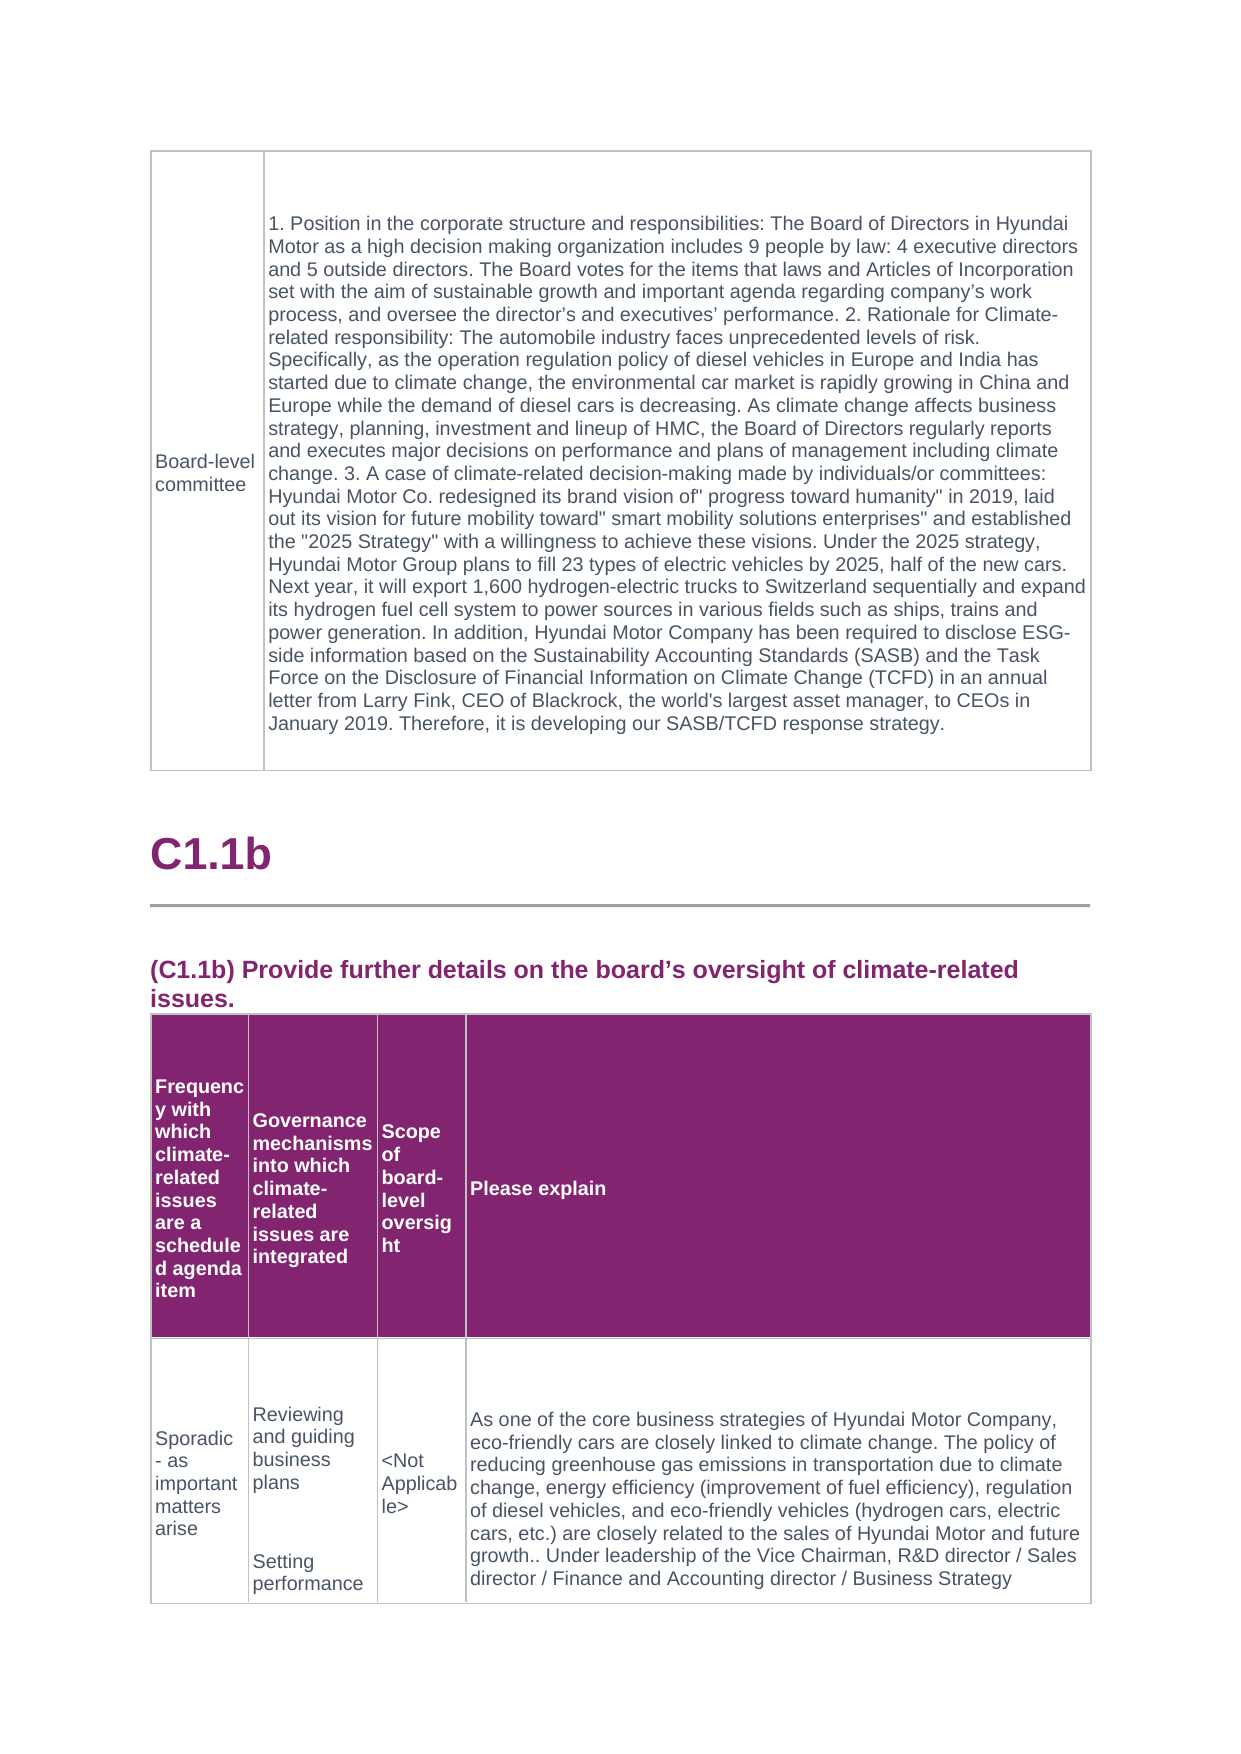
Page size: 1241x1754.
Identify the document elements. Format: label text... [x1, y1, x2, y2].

table_header Frequency with which climate-related issues are a scheduled agenda item [152, 1015, 248, 1337]
table_header Scope of board-level oversight [378, 1015, 465, 1337]
subtitle C1.1b [150, 771, 1090, 879]
table_header Governance mechanisms into which climate-related issues are integrated [249, 1015, 377, 1337]
subtitle (C1.1b) Provide further details on the board’s oversight of climate-related issues. [150, 955, 1090, 1013]
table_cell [152, 1339, 248, 1602]
table_cell <Not Applicable> [378, 1339, 465, 1602]
table_header Please explain [467, 1015, 1090, 1337]
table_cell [249, 1339, 377, 1602]
table_cell Board-level committee [152, 152, 263, 770]
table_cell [467, 1339, 1090, 1602]
table_cell 1. Position in the corporate structure and responsibilities: The Board of Directors in Hyundai Motor as a high decision making organization includes 9 people by law: 4 executive directors and 5 outside directors. The Board votes for the items that laws and Articles of Incorporation set with the aim of sustainable growth and important agenda regarding company’s work process, and oversee the director’s and executives’ performance. 2. Rationale for Climate-related responsibility: The automobile industry faces unprecedented levels of risk. Specifically, as the operation regulation policy of diesel vehicles in Europe and India has started due to climate change, the environmental car market is rapidly growing in China and Europe while the demand of diesel cars is decreasing. As climate change affects business strategy, planning, investment and lineup of HMC, the Board of Directors regularly reports and executes major decisions on performance and plans of management including climate change. 3. A case of climate-related decision-making made by individuals/or committees: Hyundai Motor Co. redesigned its brand vision of" progress toward humanity" in 2019, laid out its vision for future mobility toward" smart mobility solutions enterprises" and established the "2025 Strategy" with a willingness to achieve these visions. Under the 2025 strategy, Hyundai Motor Group plans to fill 23 types of electric vehicles by 2025, half of the new cars. Next year, it will export 1,600 hydrogen-electric trucks to Switzerland sequentially and expand its hydrogen fuel cell system to power sources in various fields such as ships, trains and power generation. In addition, Hyundai Motor Company has been required to disclose ESG-side information based on the Sustainability Accounting Standards (SASB) and the Task Force on the Disclosure of Financial Information on Climate Change (TCFD) in an annual letter from Larry Fink, CEO of Blackrock, the world's largest asset manager, to CEOs in January 2019. Therefore, it is developing our SASB/TCFD response strategy. [265, 152, 1090, 770]
